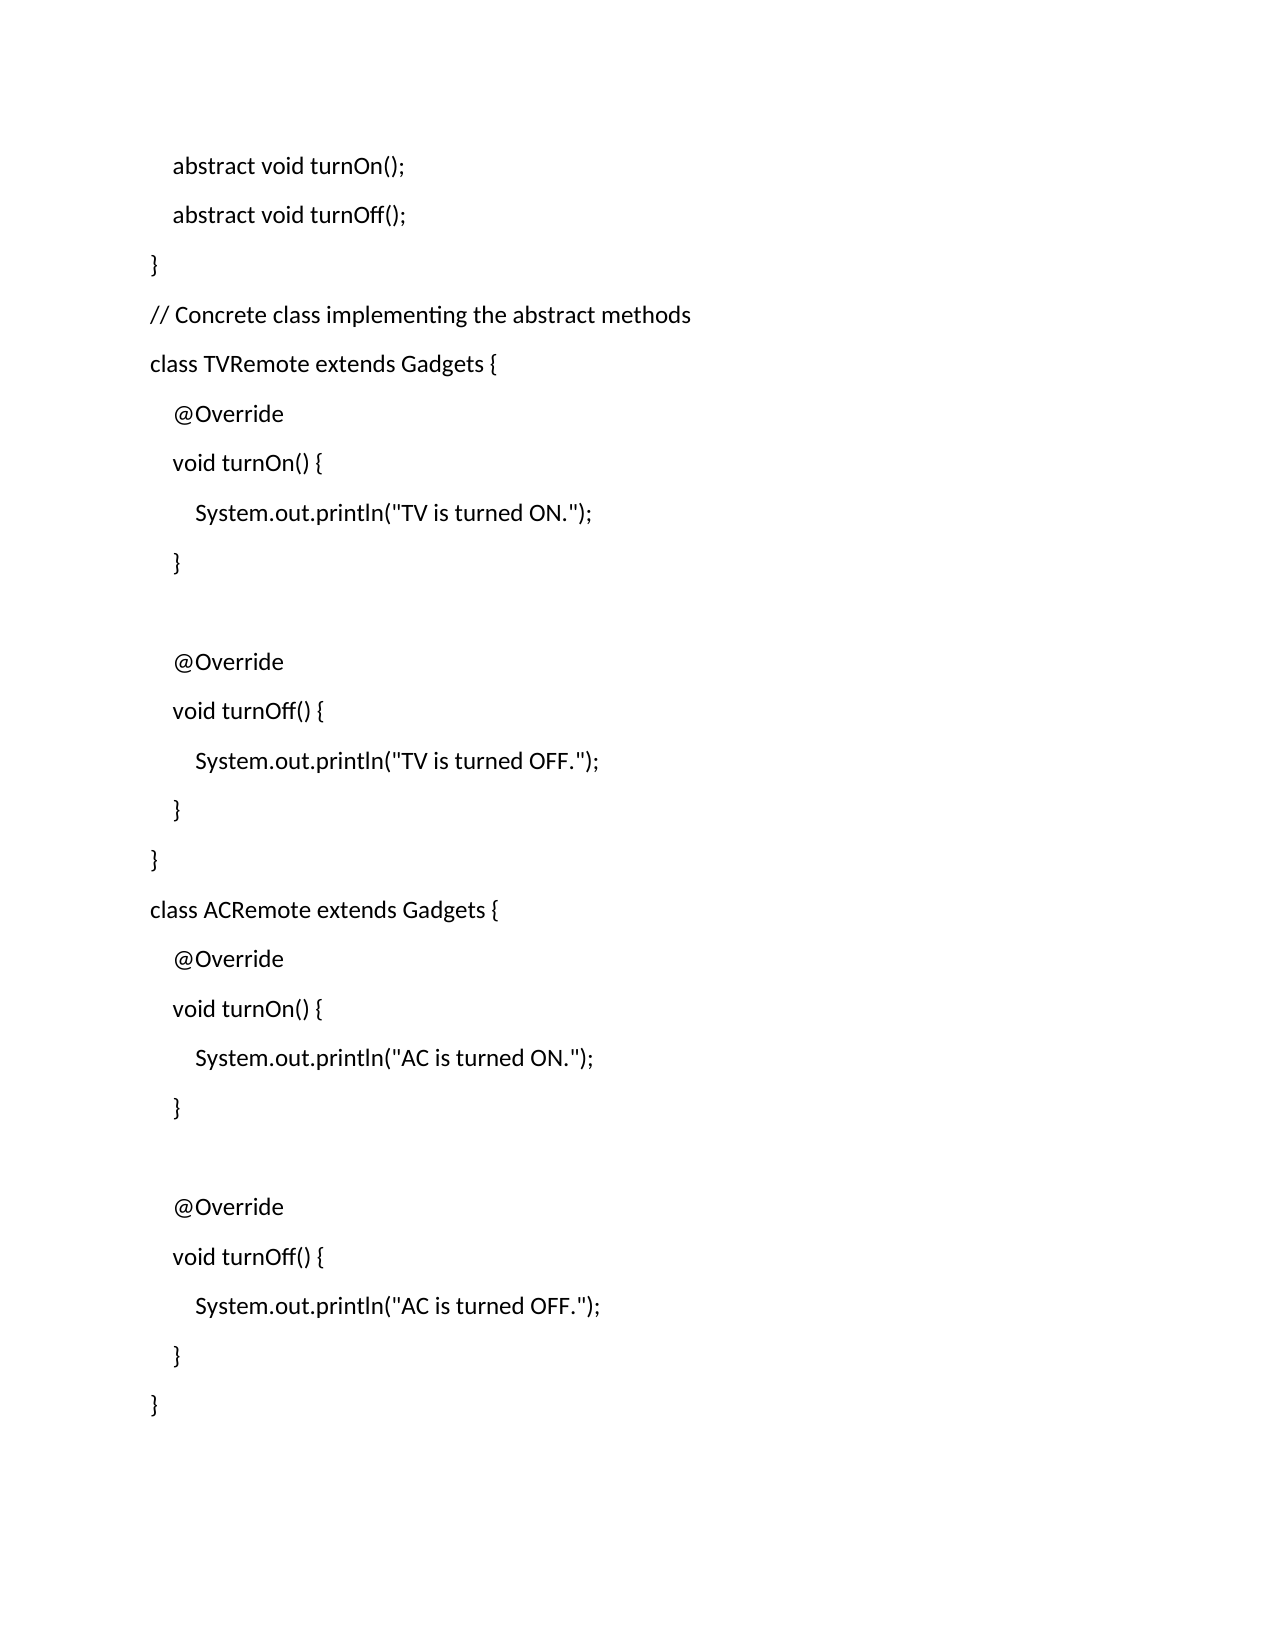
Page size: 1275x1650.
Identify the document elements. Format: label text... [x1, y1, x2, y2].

text abstract void turnOn(); [150, 150, 1125, 181]
text void turnOff() { [150, 1241, 1125, 1271]
text @Override [150, 943, 1125, 974]
text class ACRemote extends Gadgets { [150, 894, 1125, 924]
text } [150, 794, 1125, 825]
text } [150, 1389, 1125, 1420]
text System.out.println("TV is turned ON."); [150, 497, 1125, 528]
text System.out.println("AC is turned OFF."); [150, 1290, 1125, 1321]
text void turnOn() { [150, 447, 1125, 478]
text } [150, 1092, 1125, 1123]
text void turnOn() { [150, 993, 1125, 1023]
text } [150, 844, 1125, 875]
text } [150, 1340, 1125, 1371]
text System.out.println("TV is turned OFF."); [150, 745, 1125, 776]
text void turnOff() { [150, 695, 1125, 726]
text } [150, 547, 1125, 577]
text @Override [150, 646, 1125, 676]
text @Override [150, 1191, 1125, 1222]
text System.out.println("AC is turned ON."); [150, 1042, 1125, 1073]
text class TVRemote extends Gadgets { [150, 348, 1125, 379]
text @Override [150, 398, 1125, 428]
text } [150, 249, 1125, 280]
text abstract void turnOff(); [150, 199, 1125, 230]
text // Concrete class implementing the abstract methods [150, 299, 1125, 329]
